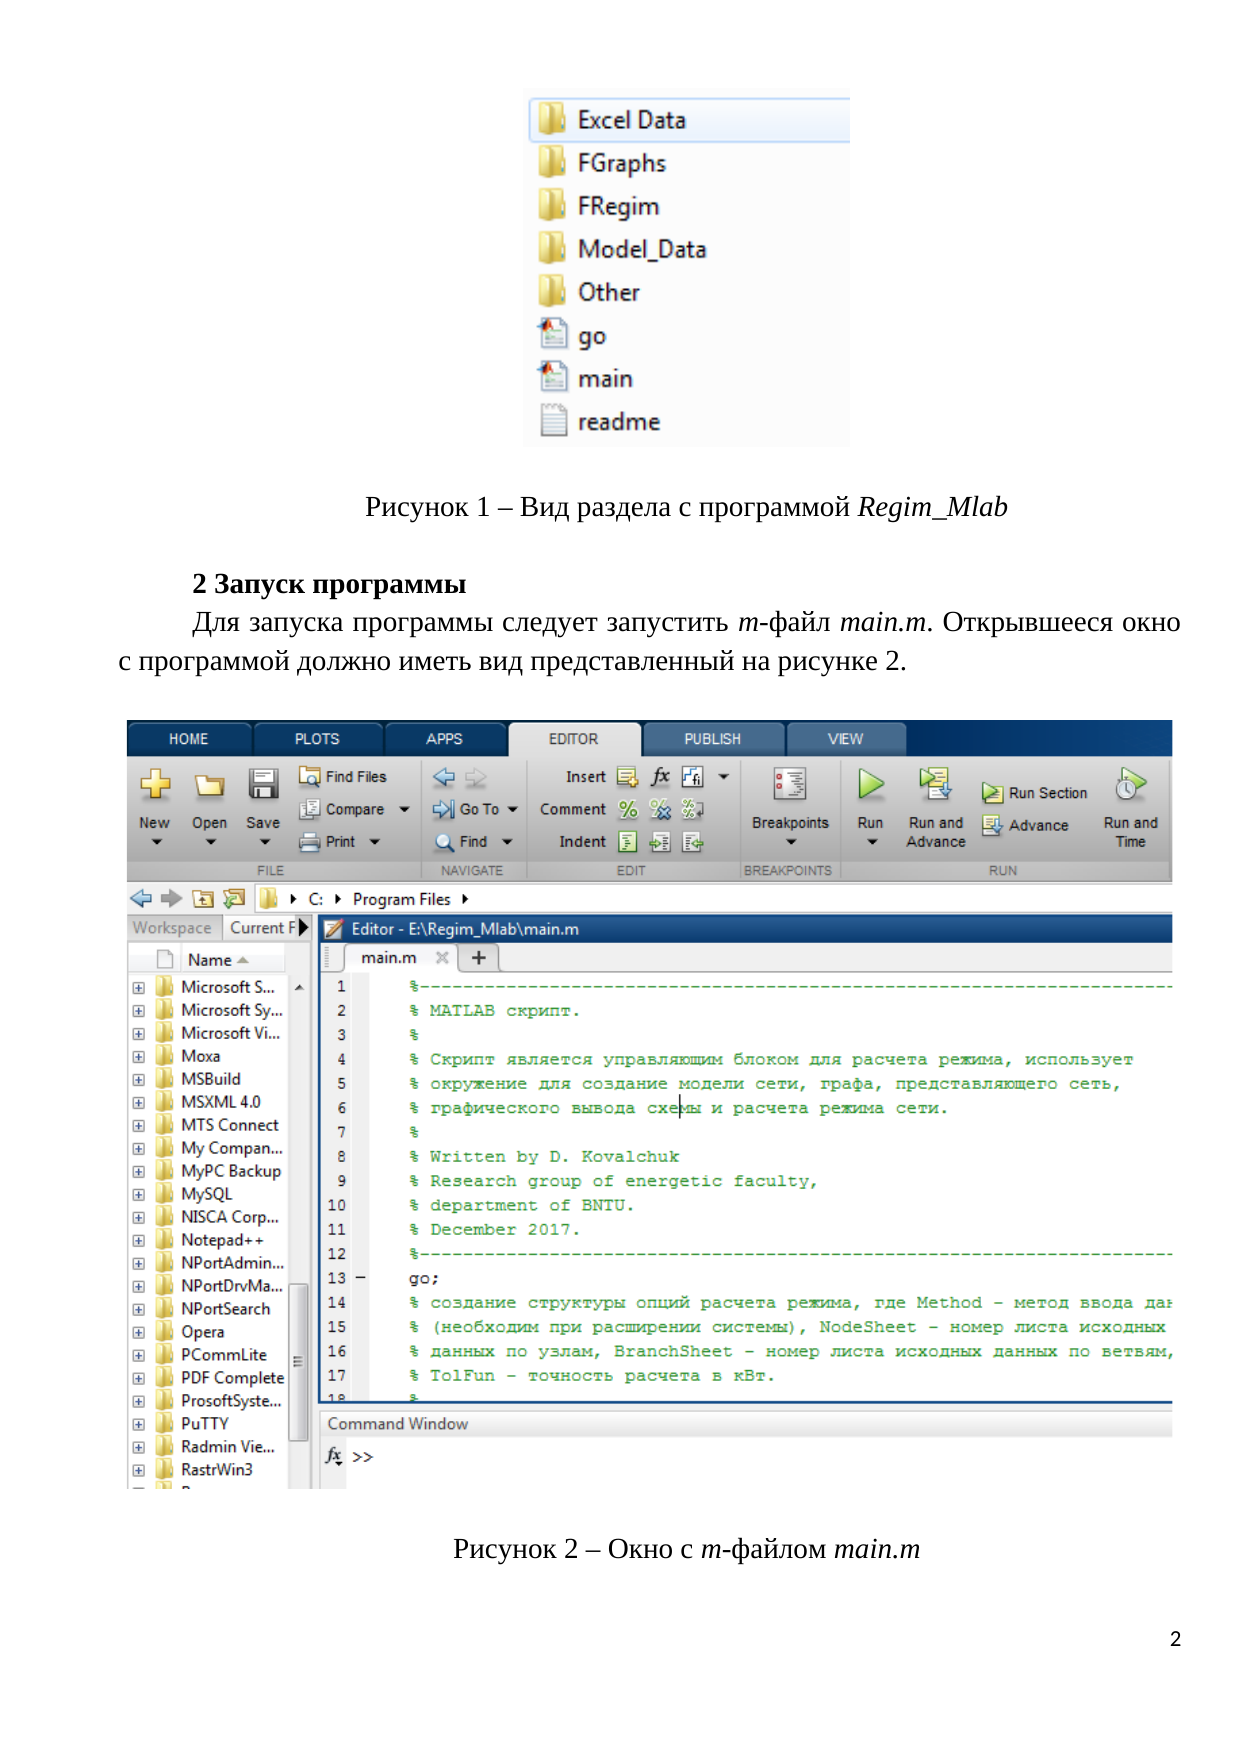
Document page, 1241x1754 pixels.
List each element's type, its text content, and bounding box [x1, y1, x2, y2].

text Для запуска программы следует запустить m-файл main.m. Открывшееся окно с программой должно иметь вид представленный на рисунке 2. [118, 604, 1181, 677]
text Рисунок 2 – Окно с m-файлом main.m [118, 1531, 1181, 1565]
text Рисунок 1 – Вид раздела с программой Regim_Mlab [118, 489, 1181, 522]
picture [126, 720, 1173, 1489]
text 2 Запуск программы [118, 566, 1181, 599]
picture [523, 88, 850, 447]
